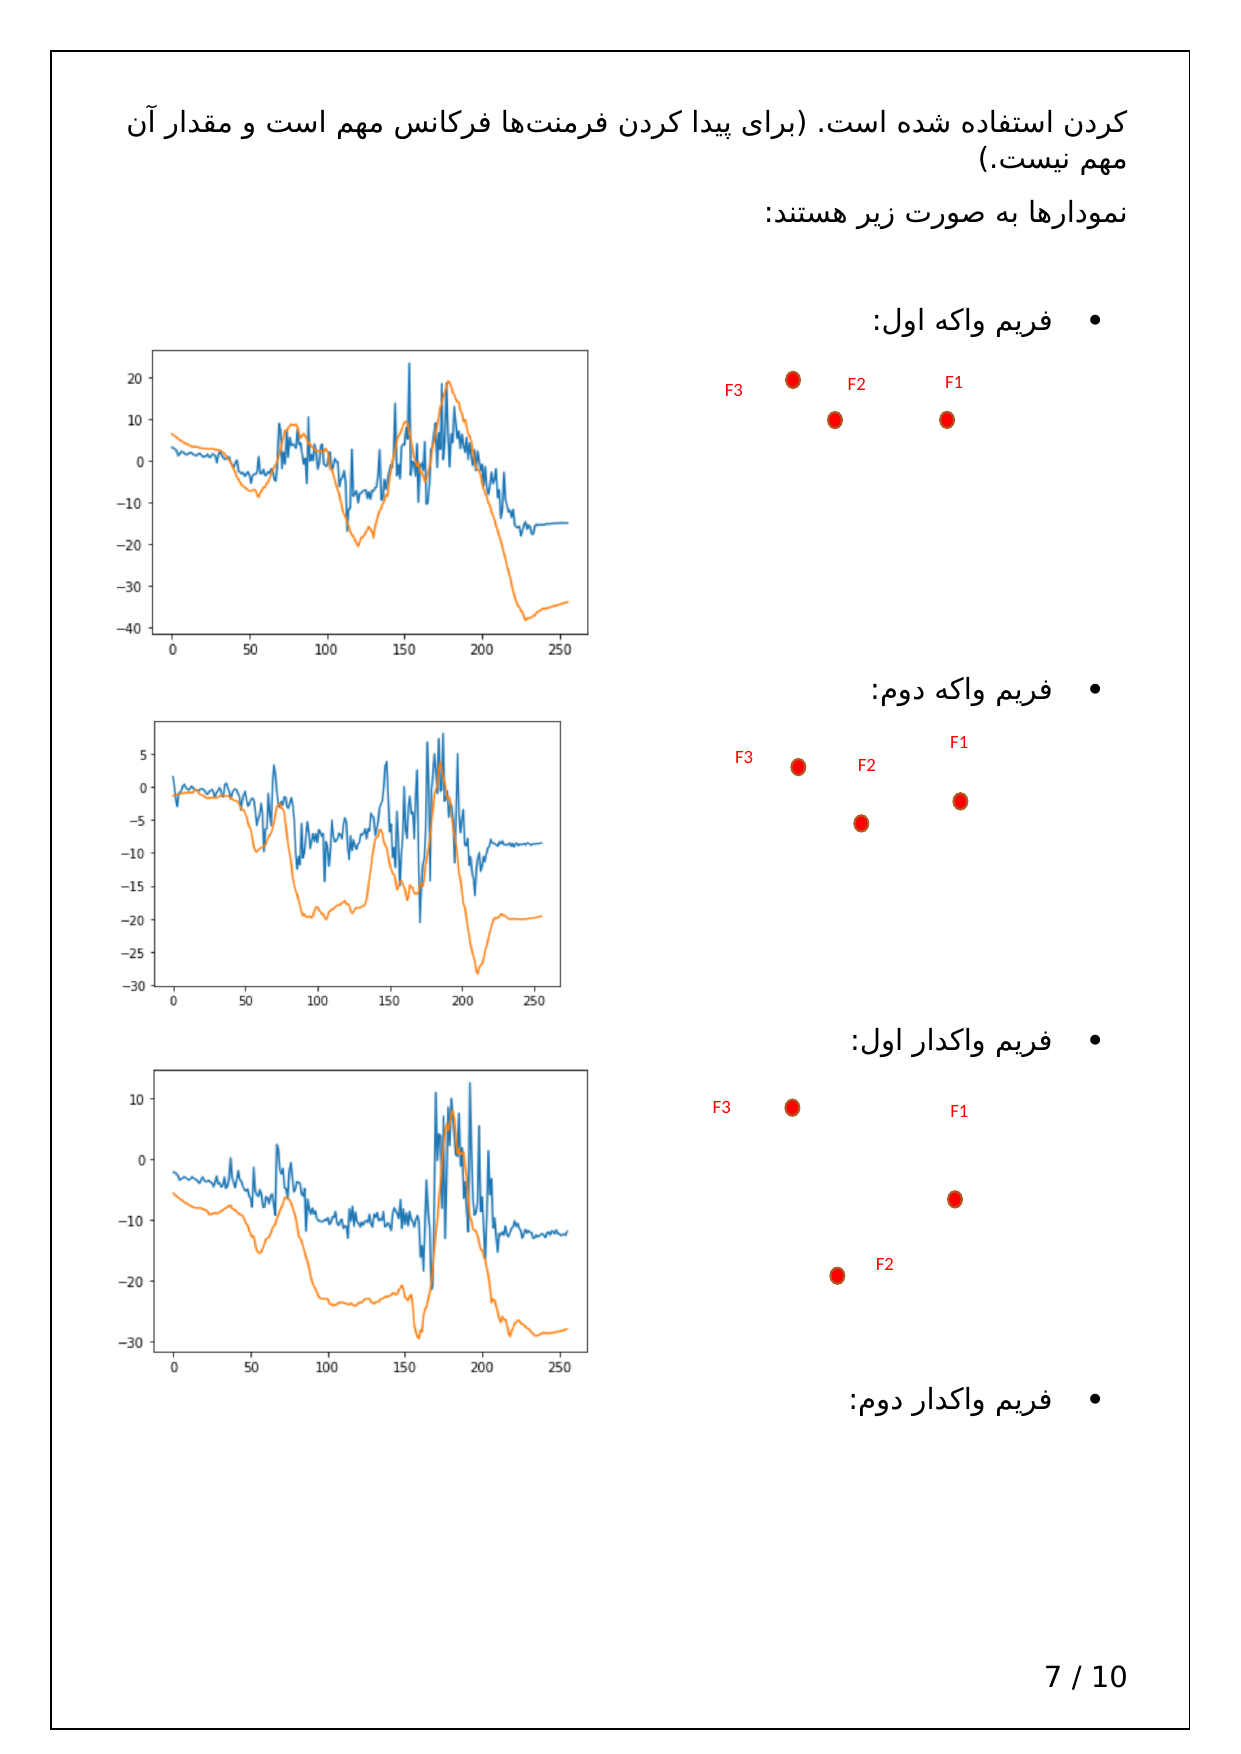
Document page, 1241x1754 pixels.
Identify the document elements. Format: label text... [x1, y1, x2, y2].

list فریم واکدار اول: [112, 1023, 1090, 1057]
list فریم واکدار دوم: [112, 1383, 1090, 1417]
list فریم واکه دوم: [112, 672, 1090, 706]
list فریم واکه اول: [112, 303, 1090, 337]
picture [112, 1060, 635, 1380]
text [112, 105, 1128, 176]
text نمودار‌ها به صورت زیر هستند: [112, 195, 1128, 229]
picture [112, 340, 651, 670]
picture [112, 708, 640, 1021]
